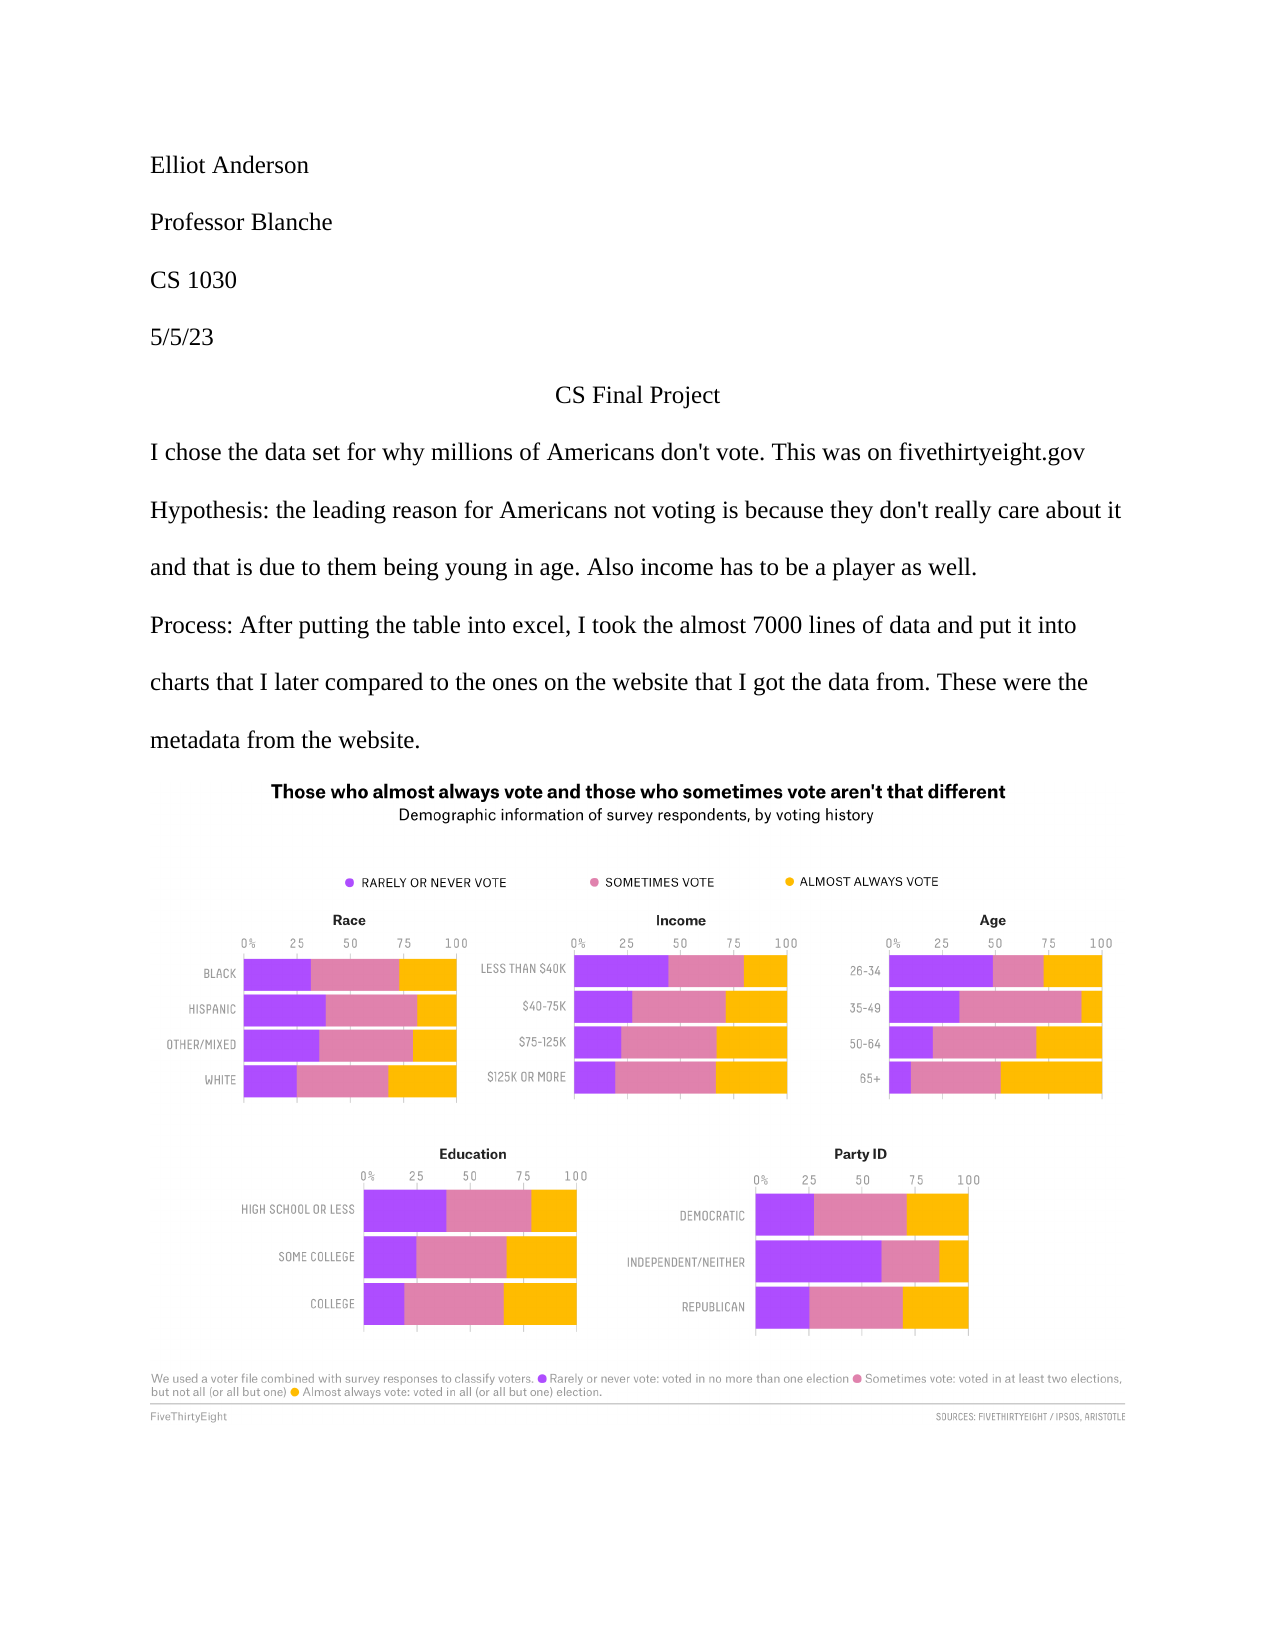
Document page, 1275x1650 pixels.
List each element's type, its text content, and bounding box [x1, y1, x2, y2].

text 5/5/23 [150, 322, 1125, 351]
text Hypothesis: the leading reason for Americans not voting is because they don't really care about it and that is due to them being young in age. Also income has to be a player as well. [150, 495, 1125, 581]
text CS Final Project [150, 380, 1125, 409]
text Elliot Anderson [150, 150, 1125, 179]
text Professor Blanche [150, 207, 1125, 236]
picture [150, 782, 1125, 1425]
text Process: After putting the table into excel, I took the almost 7000 lines of data and put it into charts that I later compared to the ones on the website that I got the data from. These were the metadata from the website. [150, 610, 1125, 754]
text CS 1030 [150, 265, 1125, 294]
text I chose the data set for why millions of Americans don't vote. This was on fivethirtyeight.gov [150, 437, 1125, 466]
